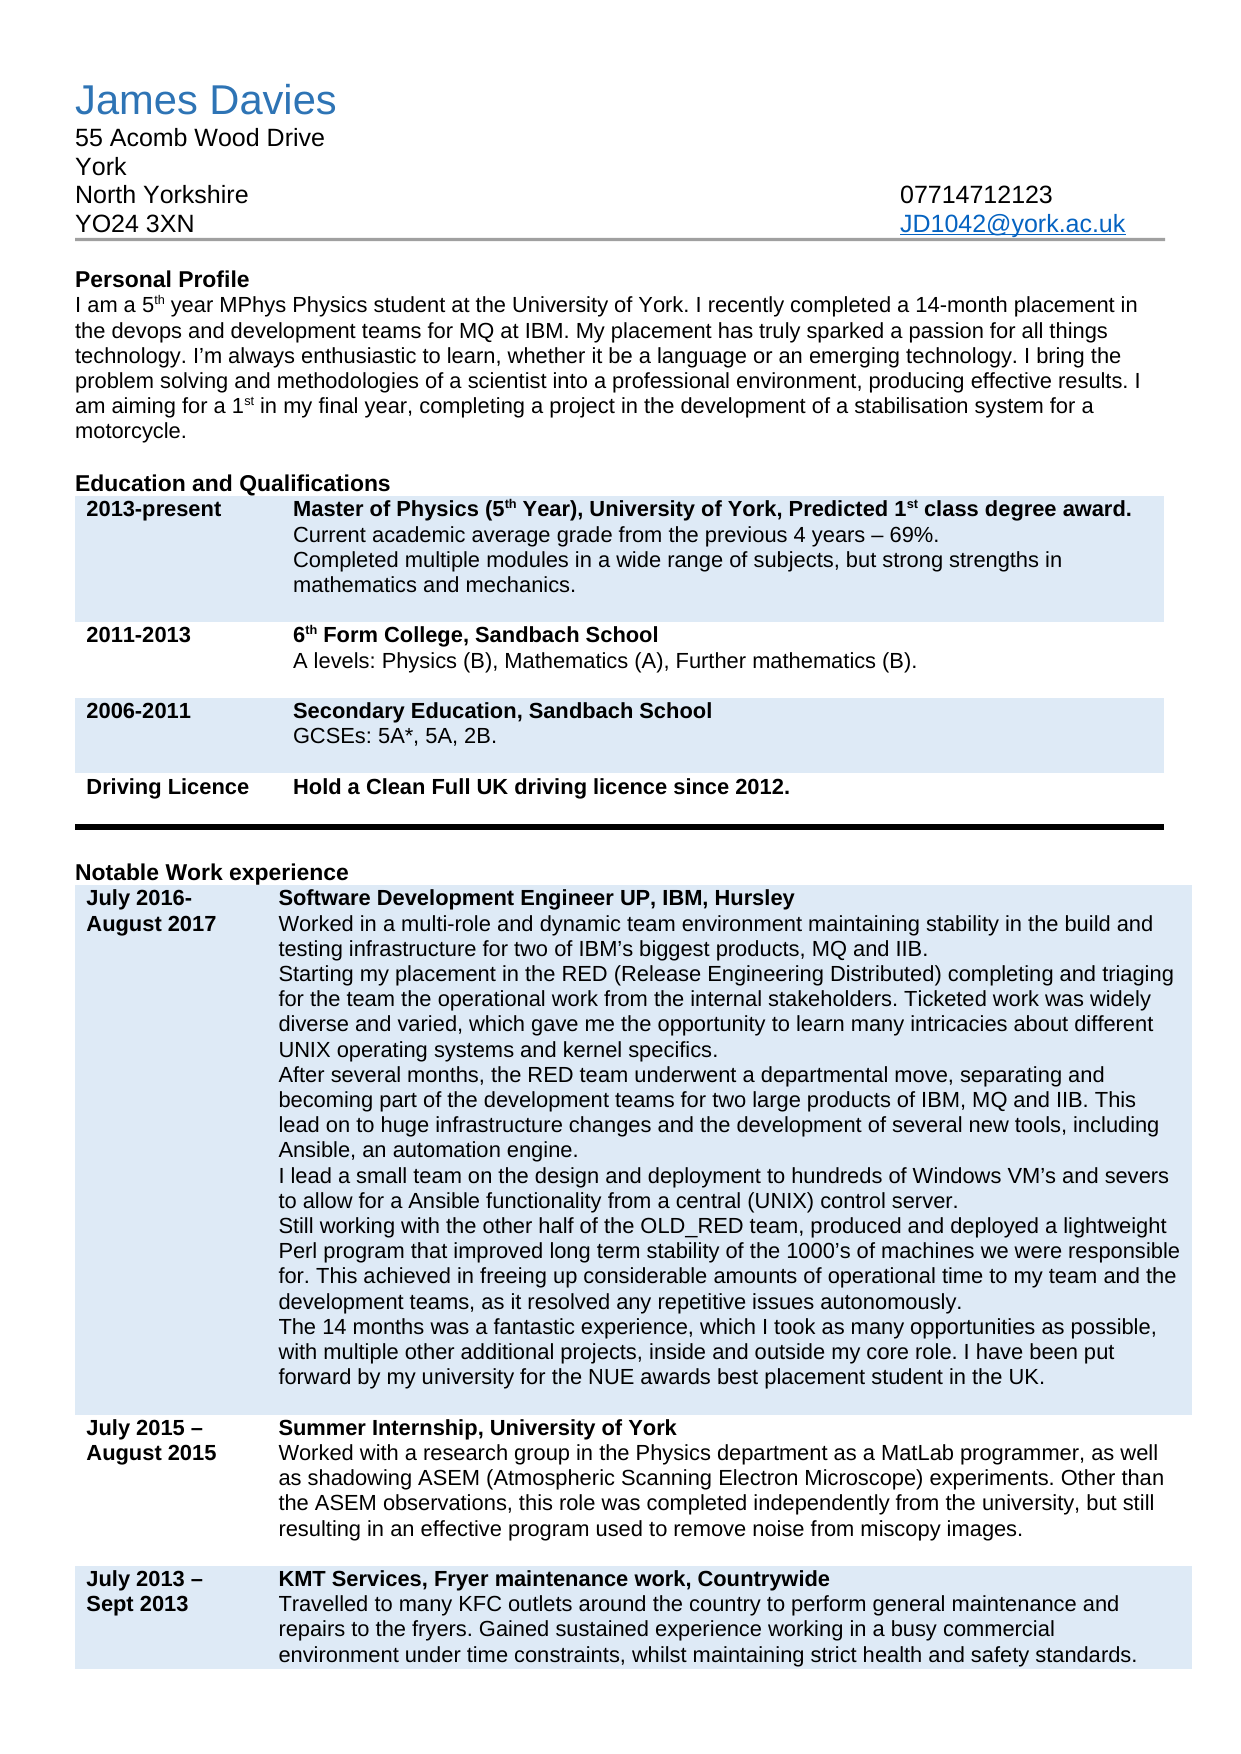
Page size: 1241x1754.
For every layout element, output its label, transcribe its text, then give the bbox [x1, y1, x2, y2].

table_cell July 2013 – Sept 2013 [75, 1566, 267, 1669]
text York [75, 152, 1165, 180]
table_cell Secondary Education, Sandbach School GCSEs: 5A*, 5A, 2B. [282, 698, 1164, 773]
text North Yorkshire 07714712123 [75, 180, 1165, 209]
table_cell July 2015 – August 2015 [75, 1415, 267, 1566]
table_cell Summer Internship, University of York Worked with a research group in the Physics department as a MatLab programmer, as well as shadowing ASEM (Atmospheric Scanning Electron Microscope) experiments. Other than the ASEM observations, this role was completed independently from the university, but still resulting in an effective program used to remove noise from miscopy images. [267, 1415, 1192, 1566]
text Notable Work experience [75, 859, 1165, 885]
text 55 Acomb Wood Drive [75, 123, 1165, 152]
table_cell 6th Form College, Sandbach School A levels: Physics (B), Mathematics (A), Further mathematics (B). [282, 622, 1164, 698]
table_cell Driving Licence [75, 774, 282, 824]
table_cell Hold a Clean Full UK driving licence since 2012. [282, 774, 1164, 824]
text I am a 5th year MPhys Physics student at the University of York. I recently completed a 14-month placement in the devops and development teams for MQ at IBM. My placement has truly sparked a passion for all things technology. I’m always enthusiastic to learn, whether it be a language or an emerging technology. I bring the problem solving and methodologies of a scientist into a professional environment, producing effective results. I am aiming for a 1st in my final year, completing a project in the development of a stabilisation system for a motorcycle. [75, 292, 1165, 443]
text James Davies [75, 75, 1165, 123]
table_header 2013-present [75, 496, 282, 622]
table_cell 2011-2013 [75, 622, 282, 698]
text Personal Profile [75, 266, 1165, 292]
table_cell 2006-2011 [75, 698, 282, 773]
text Education and Qualifications [75, 470, 1165, 496]
table_header Master of Physics (5th Year), University of York, Predicted 1st class degree award. Current academic average grade from the previous 4 years – 69%. Completed multiple modules in a wide range of subjects, but strong strengths in mathematics and mechanics. [282, 496, 1164, 622]
table_cell KMT Services, Fryer maintenance work, Countrywide Travelled to many KFC outlets around the country to perform general maintenance and repairs to the fryers. Gained sustained experience working in a busy commercial environment under time constraints, whilst maintaining strict health and safety standards. [267, 1566, 1192, 1669]
text YO24 3XN JD1042@york.ac.uk [75, 209, 1165, 237]
table_header Software Development Engineer UP, IBM, Hursley Worked in a multi-role and dynamic team environment maintaining stability in the build and testing infrastructure for two of IBM’s biggest products, MQ and IIB. Starting my placement in the RED (Release Engineering Distributed) completing and triaging for the team the operational work from the internal stakeholders. Ticketed work was widely diverse and varied, which gave me the opportunity to learn many intricacies about different UNIX operating systems and kernel specifics. After several months, the RED team underwent a departmental move, separating and becoming part of the development teams for two large products of IBM, MQ and IIB. This lead on to huge infrastructure changes and the development of several new tools, including Ansible, an automation engine. I lead a small team on the design and deployment to hundreds of Windows VM’s and severs to allow for a Ansible functionality from a central (UNIX) control server. Still working with the other half of the OLD_RED team, produced and deployed a lightweight Perl program that improved long term stability of the 1000’s of machines we were responsible for. This achieved in freeing up considerable amounts of operational time to my team and the development teams, as it resolved any repetitive issues autonomously. The 14 months was a fantastic experience, which I took as many opportunities as possible, with multiple other additional projects, inside and outside my core role. I have been put forward by my university for the NUE awards best placement student in the UK. [267, 885, 1192, 1415]
table_header July 2016-August 2017 [75, 885, 267, 1415]
